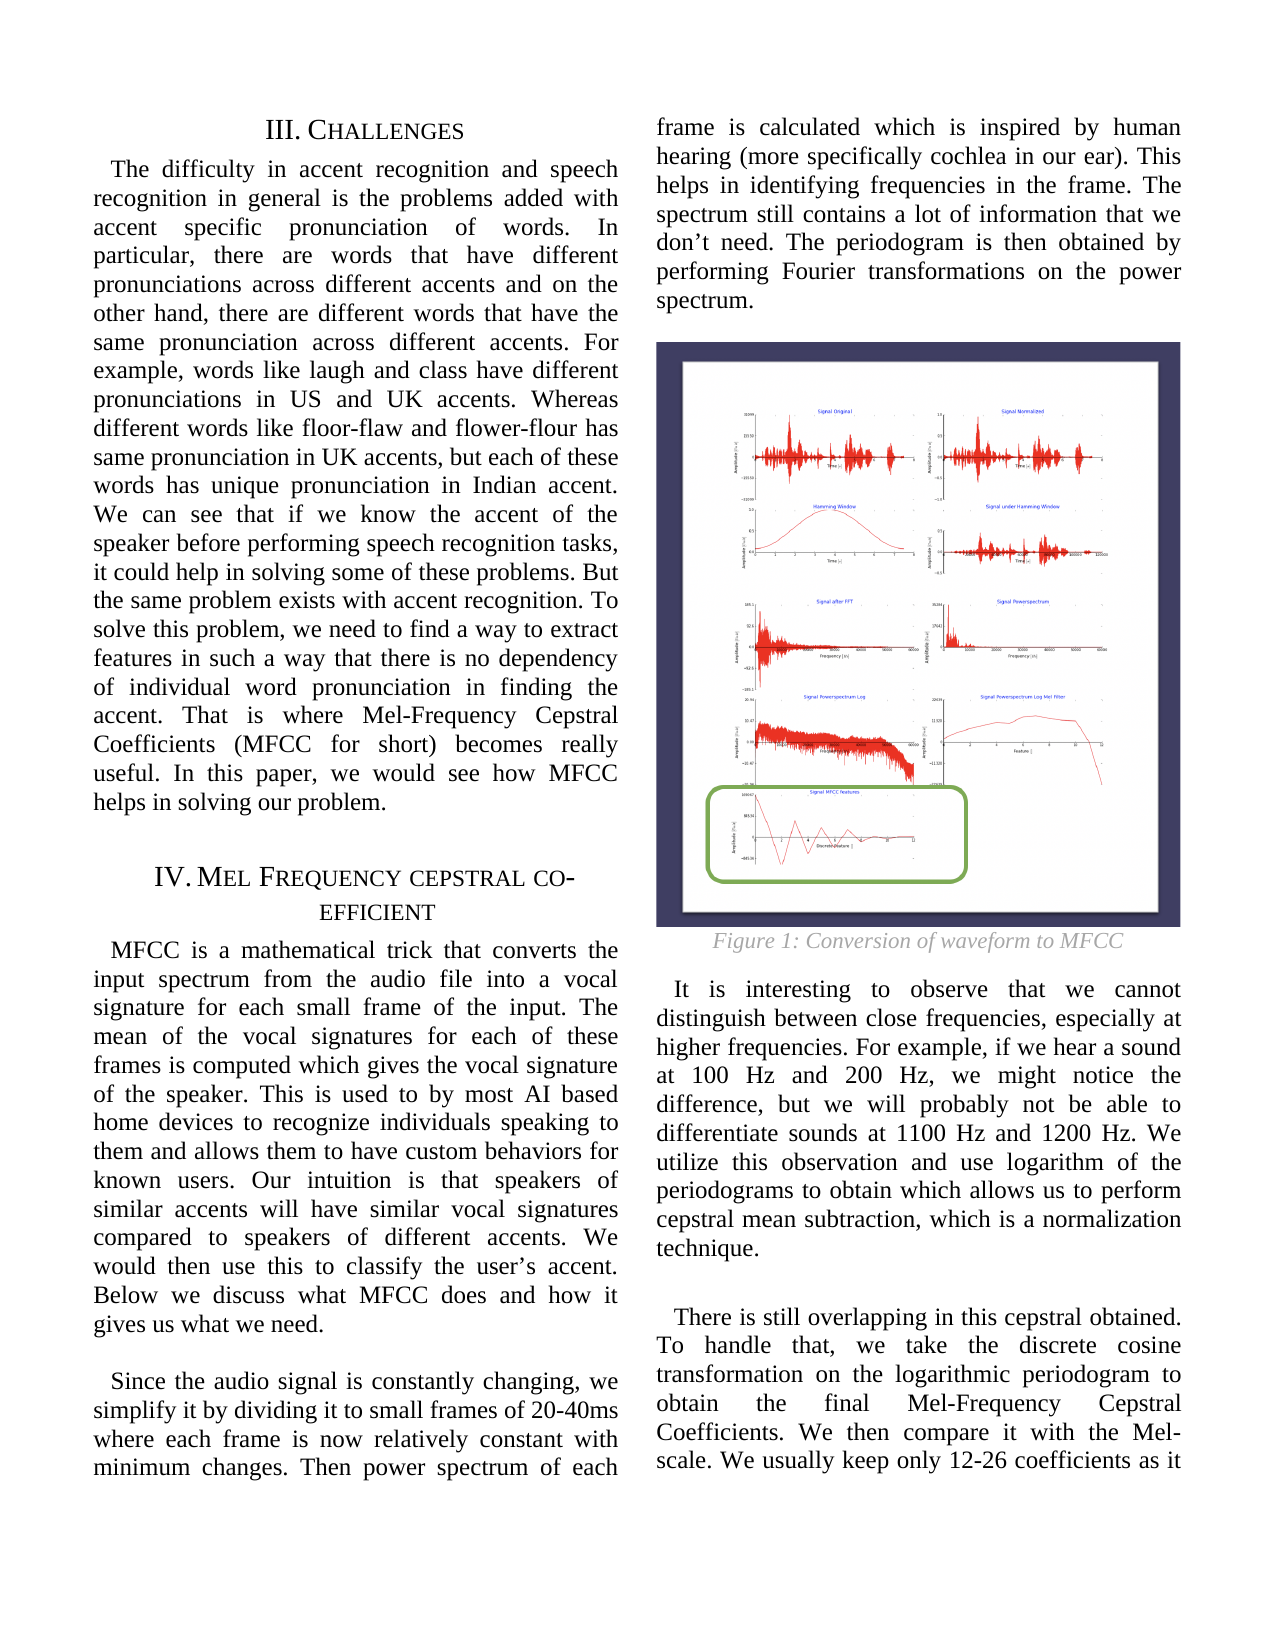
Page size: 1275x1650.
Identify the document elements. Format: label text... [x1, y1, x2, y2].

subtitle Challenges [110, 112, 619, 146]
text Since the audio signal is constantly changing, we simplify it by dividing it to small frames of 20-40ms where each frame is now relatively constant with minimum changes. Then power spectrum of each frame is calculated which is inspired by human hearing (more specifically cochlea in our ear). This helps in identifying frequencies in the frame. The spectrum still contains a lot of information that we don’t need. The periodogram is then obtained by performing Fourier transformations on the power spectrum. [656, 112, 1182, 314]
text Since the audio signal is constantly changing, we simplify it by dividing it to small frames of 20-40ms where each frame is now relatively constant with minimum changes. Then power spectrum of each frame is calculated which is inspired by human hearing (more specifically cochlea in our ear). This helps in identifying frequencies in the frame. The spectrum still contains a lot of information that we don’t need. The periodogram is then obtained by performing Fourier transformations on the power spectrum. [93, 1366, 619, 1481]
subtitle Mel Frequency cepstral co-efficient [110, 859, 619, 927]
picture [656, 342, 1181, 927]
text Figure 1: Conversion of waveform to MFCC [656, 927, 1182, 953]
text MFCC is a mathematical trick that converts the input spectrum from the audio file into a vocal signature for each small frame of the input. The mean of the vocal signatures for each of these frames is computed which gives the vocal signature of the speaker. This is used to by most AI based home devices to recognize individuals speaking to them and allows them to have custom behaviors for known users. Our intuition is that speakers of similar accents will have similar vocal signatures compared to speakers of different accents. We would then use this to classify the user’s accent. Below we discuss what MFCC does and how it gives us what we need. [93, 935, 619, 1337]
text The difficulty in accent recognition and speech recognition in general is the problems added with accent specific pronunciation of words. In particular, there are words that have different pronunciations across different accents and on the other hand, there are different words that have the same pronunciation across different accents. For example, words like laugh and class have different pronunciations in US and UK accents. Whereas different words like floor-flaw and flower-flour has same pronunciation in UK accents, but each of these words has unique pronunciation in Indian accent. We can see that if we know the accent of the speaker before performing speech recognition tasks, it could help in solving some of these problems. But the same problem exists with accent recognition. To solve this problem, we need to find a way to extract features in such a way that there is no dependency of individual word pronunciation in finding the accent. That is where Mel-Frequency Cepstral Coefficients (MFCC for short) becomes really useful. In this paper, we would see how MFCC helps in solving our problem. [93, 154, 619, 816]
text It is interesting to observe that we cannot distinguish between close frequencies, especially at higher frequencies. For example, if we hear a sound at 100 Hz and 200 Hz, we might notice the difference, but we will probably not be able to differentiate sounds at 1100 Hz and 1200 Hz. We utilize this observation and use logarithm of the periodograms to obtain which allows us to perform cepstral mean subtraction, which is a normalization technique. [656, 974, 1182, 1262]
